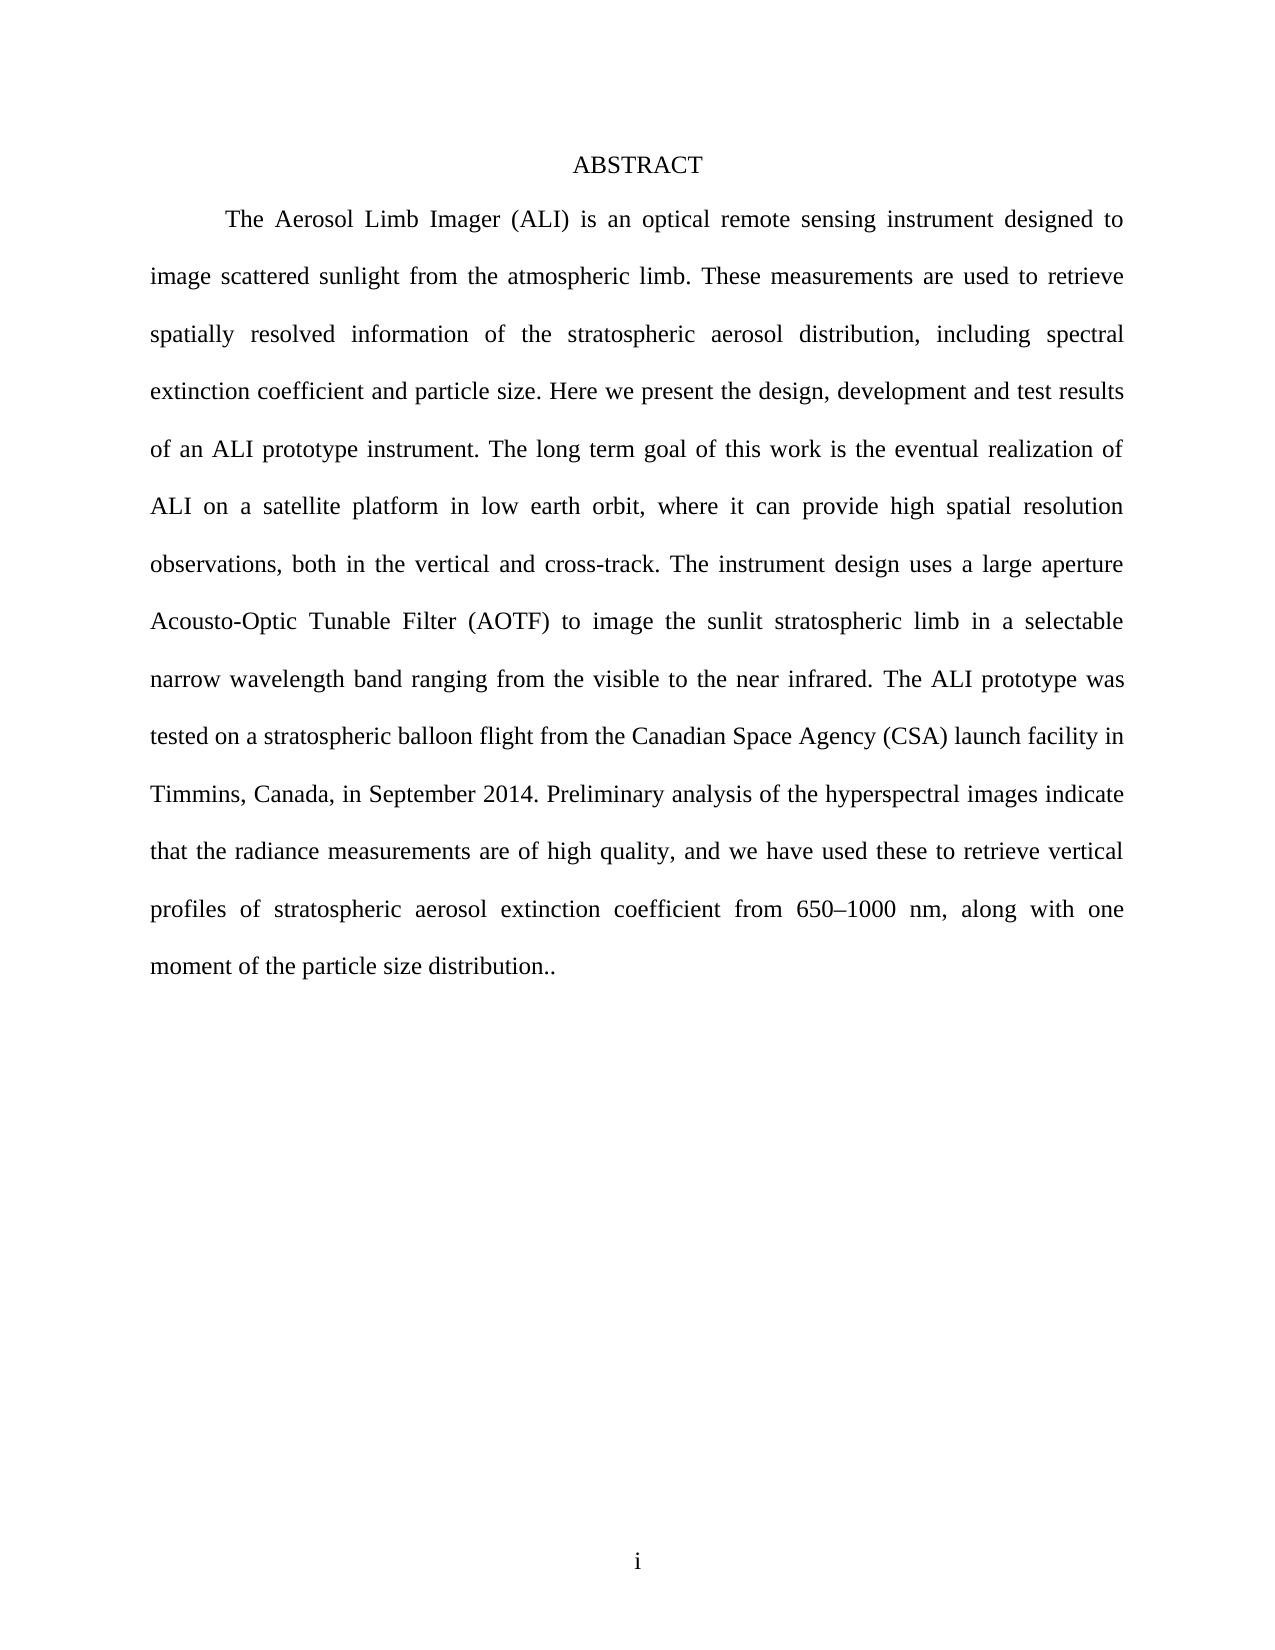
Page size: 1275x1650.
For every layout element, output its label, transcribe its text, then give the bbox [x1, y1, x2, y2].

title ABSTRACT [150, 150, 1125, 179]
text The Aerosol Limb Imager (ALI) is an optical remote sensing instrument designed to image scattered sunlight from the atmospheric limb. These measurements are used to retrieve spatially resolved information of the stratospheric aerosol distribution, including spectral extinction coefficient and particle size. Here we present the design, development and test results of an ALI prototype instrument. The long term goal of this work is the eventual realization of ALI on a satellite platform in low earth orbit, where it can provide high spatial resolution observations, both in the vertical and cross-track. The instrument design uses a large aperture Acousto-Optic Tunable Filter (AOTF) to image the sunlit stratospheric limb in a selectable narrow wavelength band ranging from the visible to the near infrared. The ALI prototype was tested on a stratospheric balloon flight from the Canadian Space Agency (CSA) launch facility in Timmins, Canada, in September 2014. Preliminary analysis of the hyperspectral images indicate that the radiance measurements are of high quality, and we have used these to retrieve vertical profiles of stratospheric aerosol extinction coefficient from 650–1000 nm, along with one moment of the particle size distribution.. [150, 204, 1125, 980]
